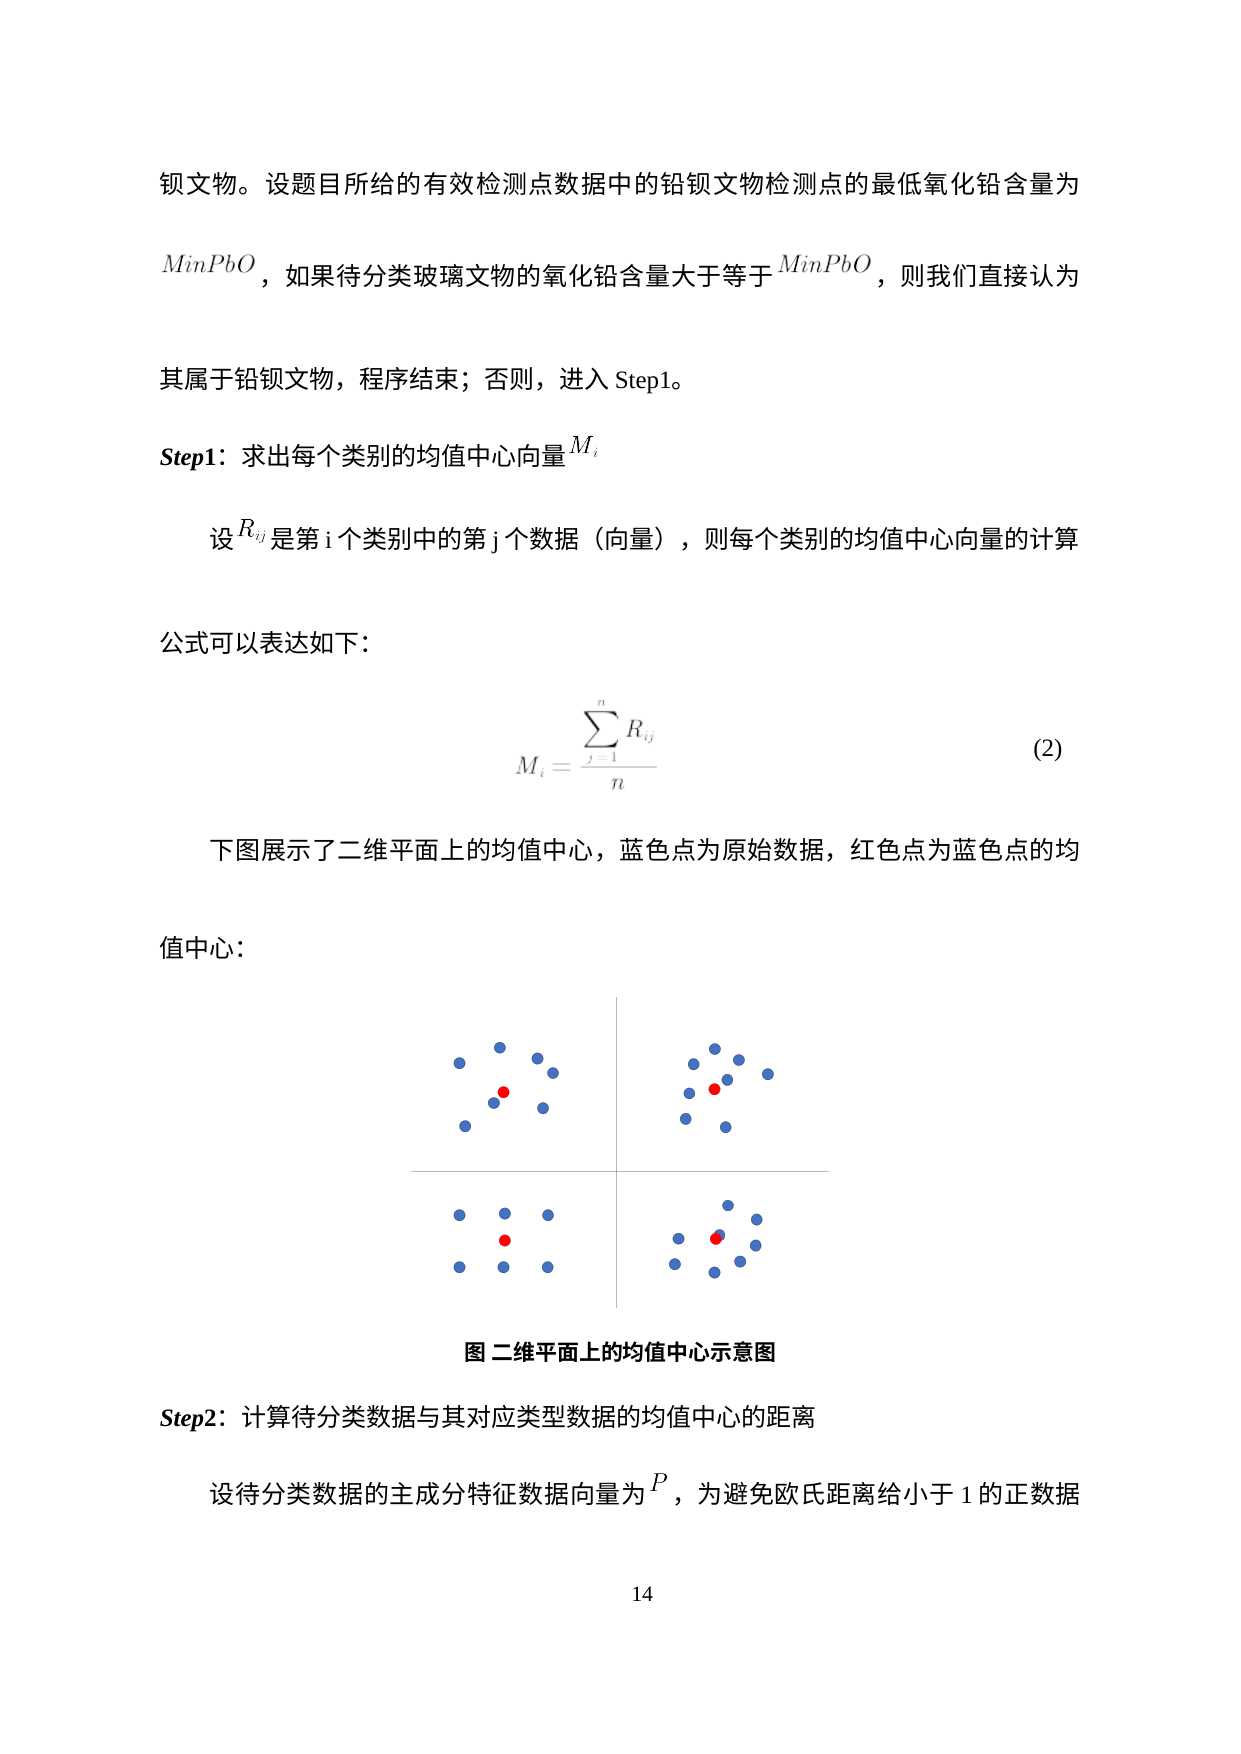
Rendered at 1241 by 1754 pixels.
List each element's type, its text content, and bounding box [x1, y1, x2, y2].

text 图 二维平面上的均值中心示意图 [159, 1334, 1081, 1367]
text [159, 1466, 1081, 1531]
text 下图展示了二维平面上的均值中心，蓝色点为原始数据，红色点为蓝色点的均值中心： [159, 816, 1081, 979]
table_header [160, 692, 1015, 816]
text 设是第i个类别中的第j个数据（向量），则每个类别的均值中心向量的计算公式可以表达如下： [159, 511, 1081, 674]
text Step2：计算待分类数据与其对应类型数据的均值中心的距离 [159, 1383, 1081, 1448]
table_header () [1015, 692, 1080, 816]
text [159, 150, 1081, 410]
picture [411, 997, 829, 1308]
text Step1：求出每个类别的均值中心向量 [159, 428, 1081, 493]
